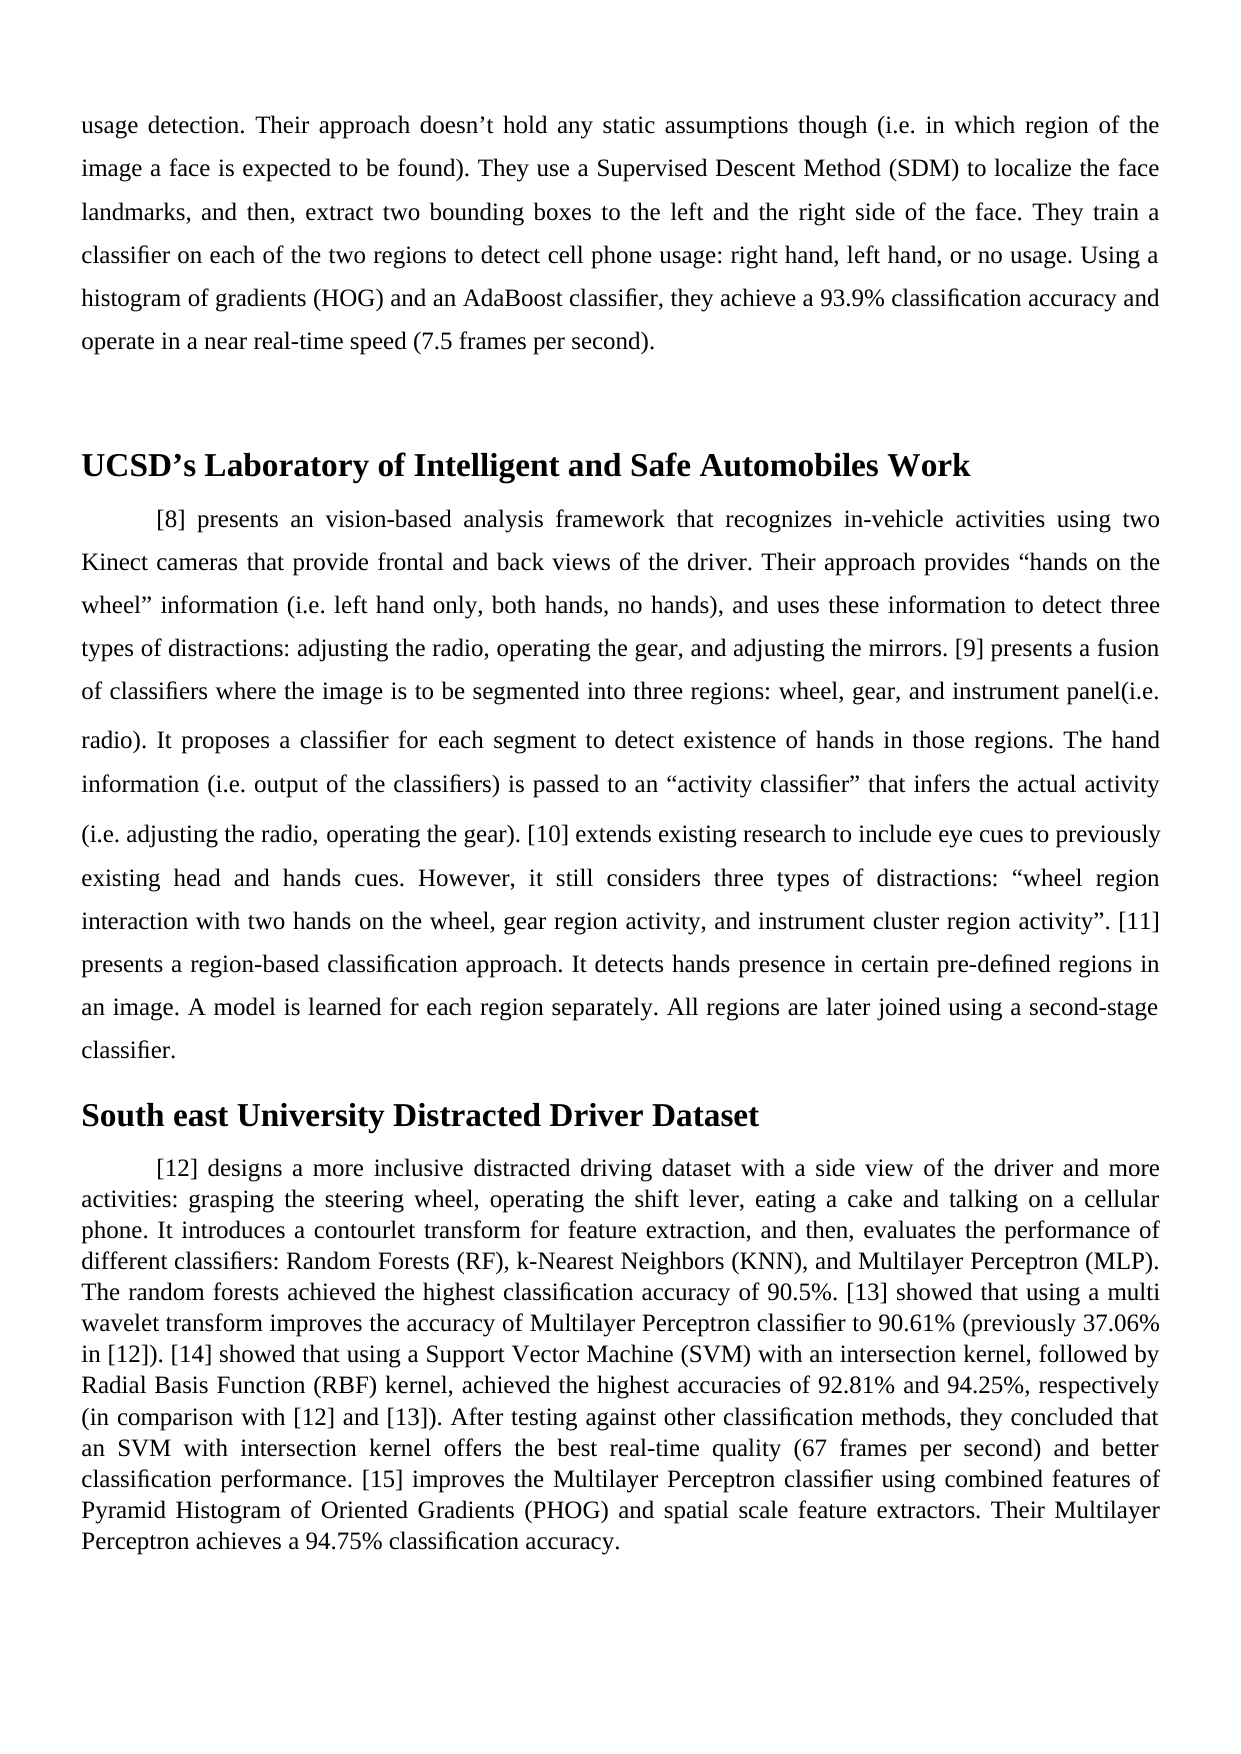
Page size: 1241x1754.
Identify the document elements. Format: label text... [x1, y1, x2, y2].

text [8] presents an vision-based analysis framework that recognizes in-vehicle activities using two Kinect cameras that provide frontal and back views of the driver. Their approach provides “hands on the wheel” information (i.e. left hand only, both hands, no hands), and uses these information to detect three types of distractions: adjusting the radio, operating the gear, and adjusting the mirrors. [9] presents a fusion of classiﬁers where the image is to be segmented into three regions: wheel, gear, and instrument panel(i.e. radio). It proposes a classiﬁer for each segment to detect existence of hands in those regions. The hand information (i.e. output of the classiﬁers) is passed to an “activity classiﬁer” that infers the actual activity (i.e. adjusting the radio, operating the gear). [10] extends existing research to include eye cues to previously existing head and hands cues. However, it still considers three types of distractions: “wheel region interaction with two hands on the wheel, gear region activity, and instrument cluster region activity”. [11] presents a region-based classiﬁcation approach. It detects hands presence in certain pre-deﬁned regions in an image. A model is learned for each region separately. All regions are later joined using a second-stage classiﬁer. [81, 504, 1161, 1064]
text South east University Distracted Driver Dataset [81, 1095, 1161, 1134]
text [12] designs a more inclusive distracted driving dataset with a side view of the driver and more activities: grasping the steering wheel, operating the shift lever, eating a cake and talking on a cellular phone. It introduces a contourlet transform for feature extraction, and then, evaluates the performance of different classiﬁers: Random Forests (RF), k-Nearest Neighbors (KNN), and Multilayer Perceptron (MLP). The random forests achieved the highest classiﬁcation accuracy of 90.5%. [13] showed that using a multi wavelet transform improves the accuracy of Multilayer Perceptron classiﬁer to 90.61% (previously 37.06% in [12]). [14] showed that using a Support Vector Machine (SVM) with an intersection kernel, followed by Radial Basis Function (RBF) kernel, achieved the highest accuracies of 92.81% and 94.25%, respectively (in comparison with [12] and [13]). After testing against other classiﬁcation methods, they concluded that an SVM with intersection kernel offers the best real-time quality (67 frames per second) and better classiﬁcation performance. [15] improves the Multilayer Perceptron classiﬁer using combined features of Pyramid Histogram of Oriented Gradients (PHOG) and spatial scale feature extractors. Their Multilayer Perceptron achieves a 94.75% classiﬁcation accuracy. [81, 1153, 1161, 1554]
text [81, 110, 1161, 355]
text UCSD’s Laboratory of Intelligent and Safe Automobiles Work [81, 446, 1161, 484]
